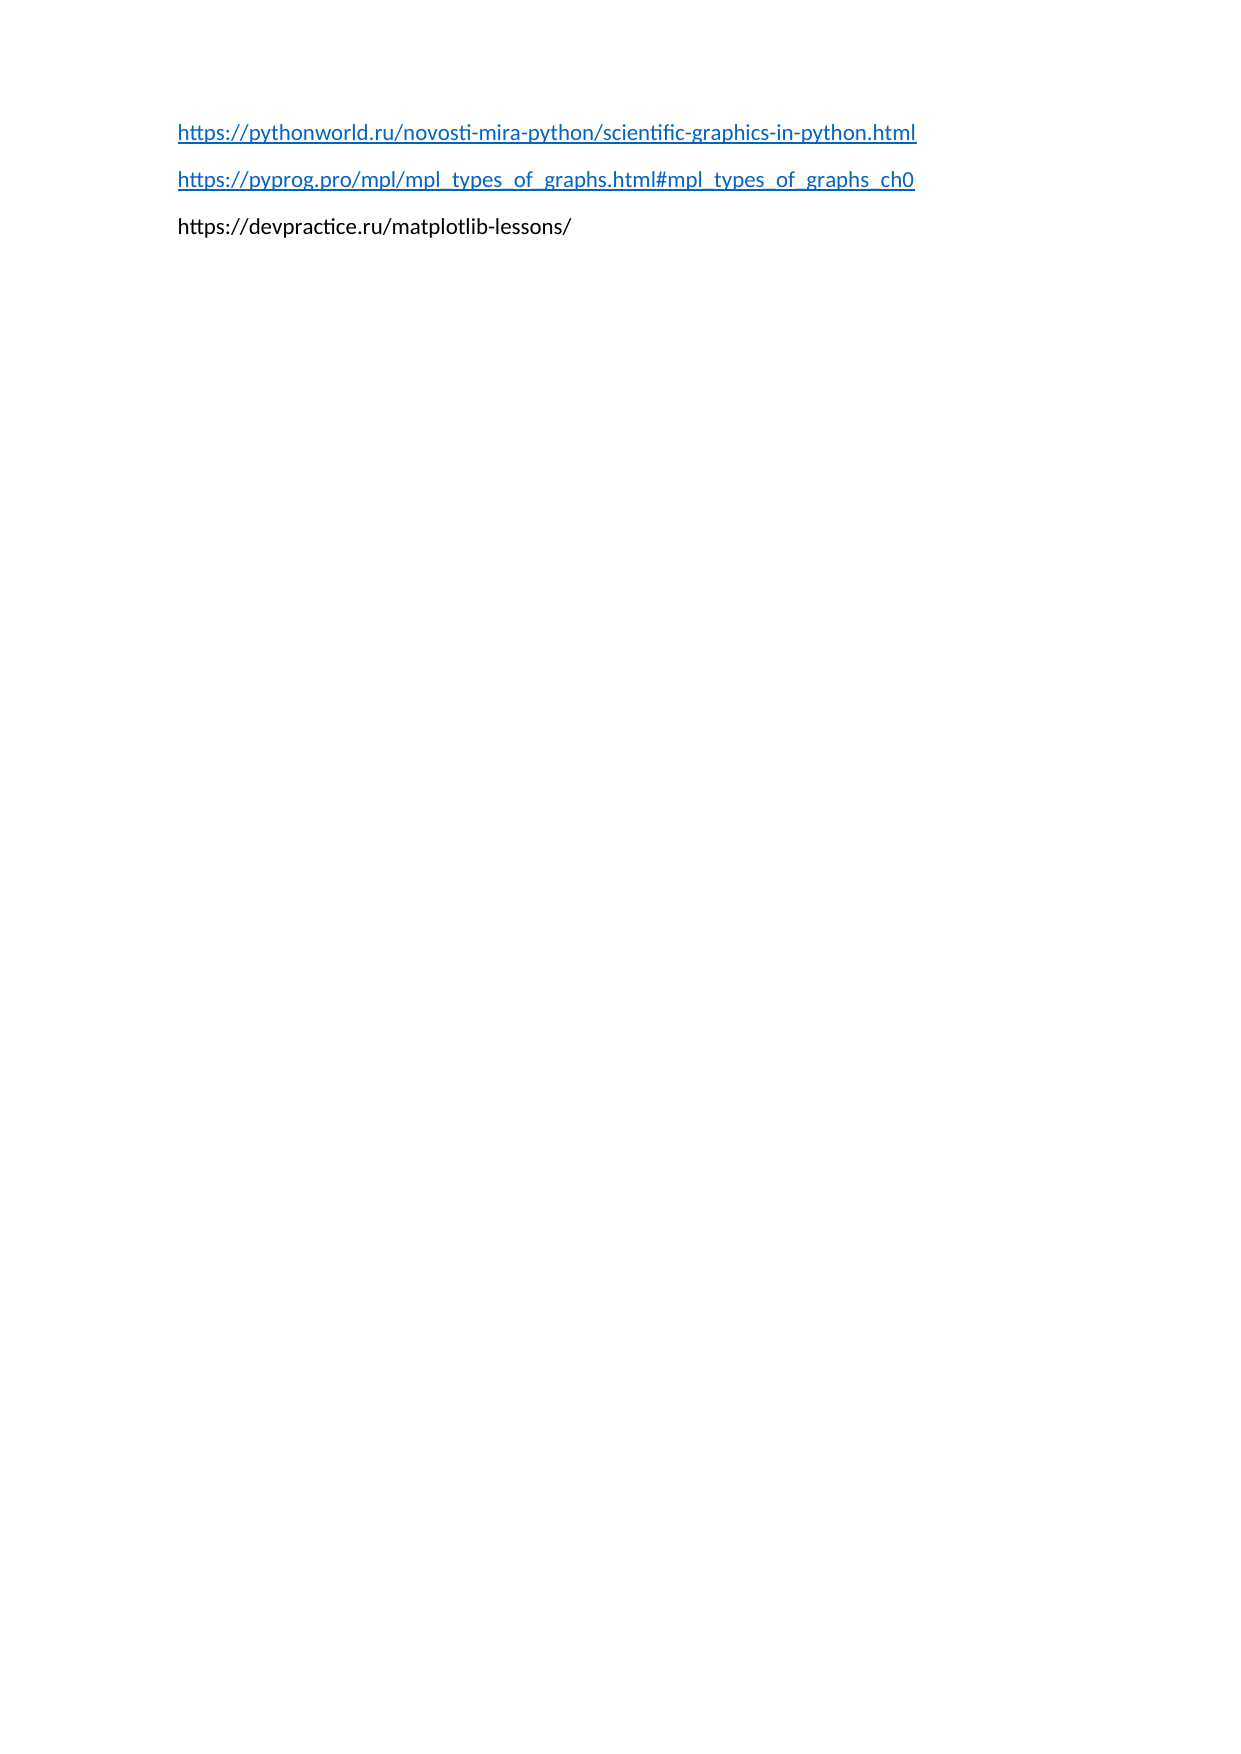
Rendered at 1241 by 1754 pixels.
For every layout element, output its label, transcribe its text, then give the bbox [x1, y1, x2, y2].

text https://devpractice.ru/matplotlib-lessons/ [177, 212, 1152, 240]
text https://pyprog.pro/mpl/mpl_types_of_graphs.html#mpl_types_of_graphs_ch0 [177, 165, 1152, 193]
text https://pythonworld.ru/novosti-mira-python/scientific-graphics-in-python.html [177, 118, 1152, 146]
